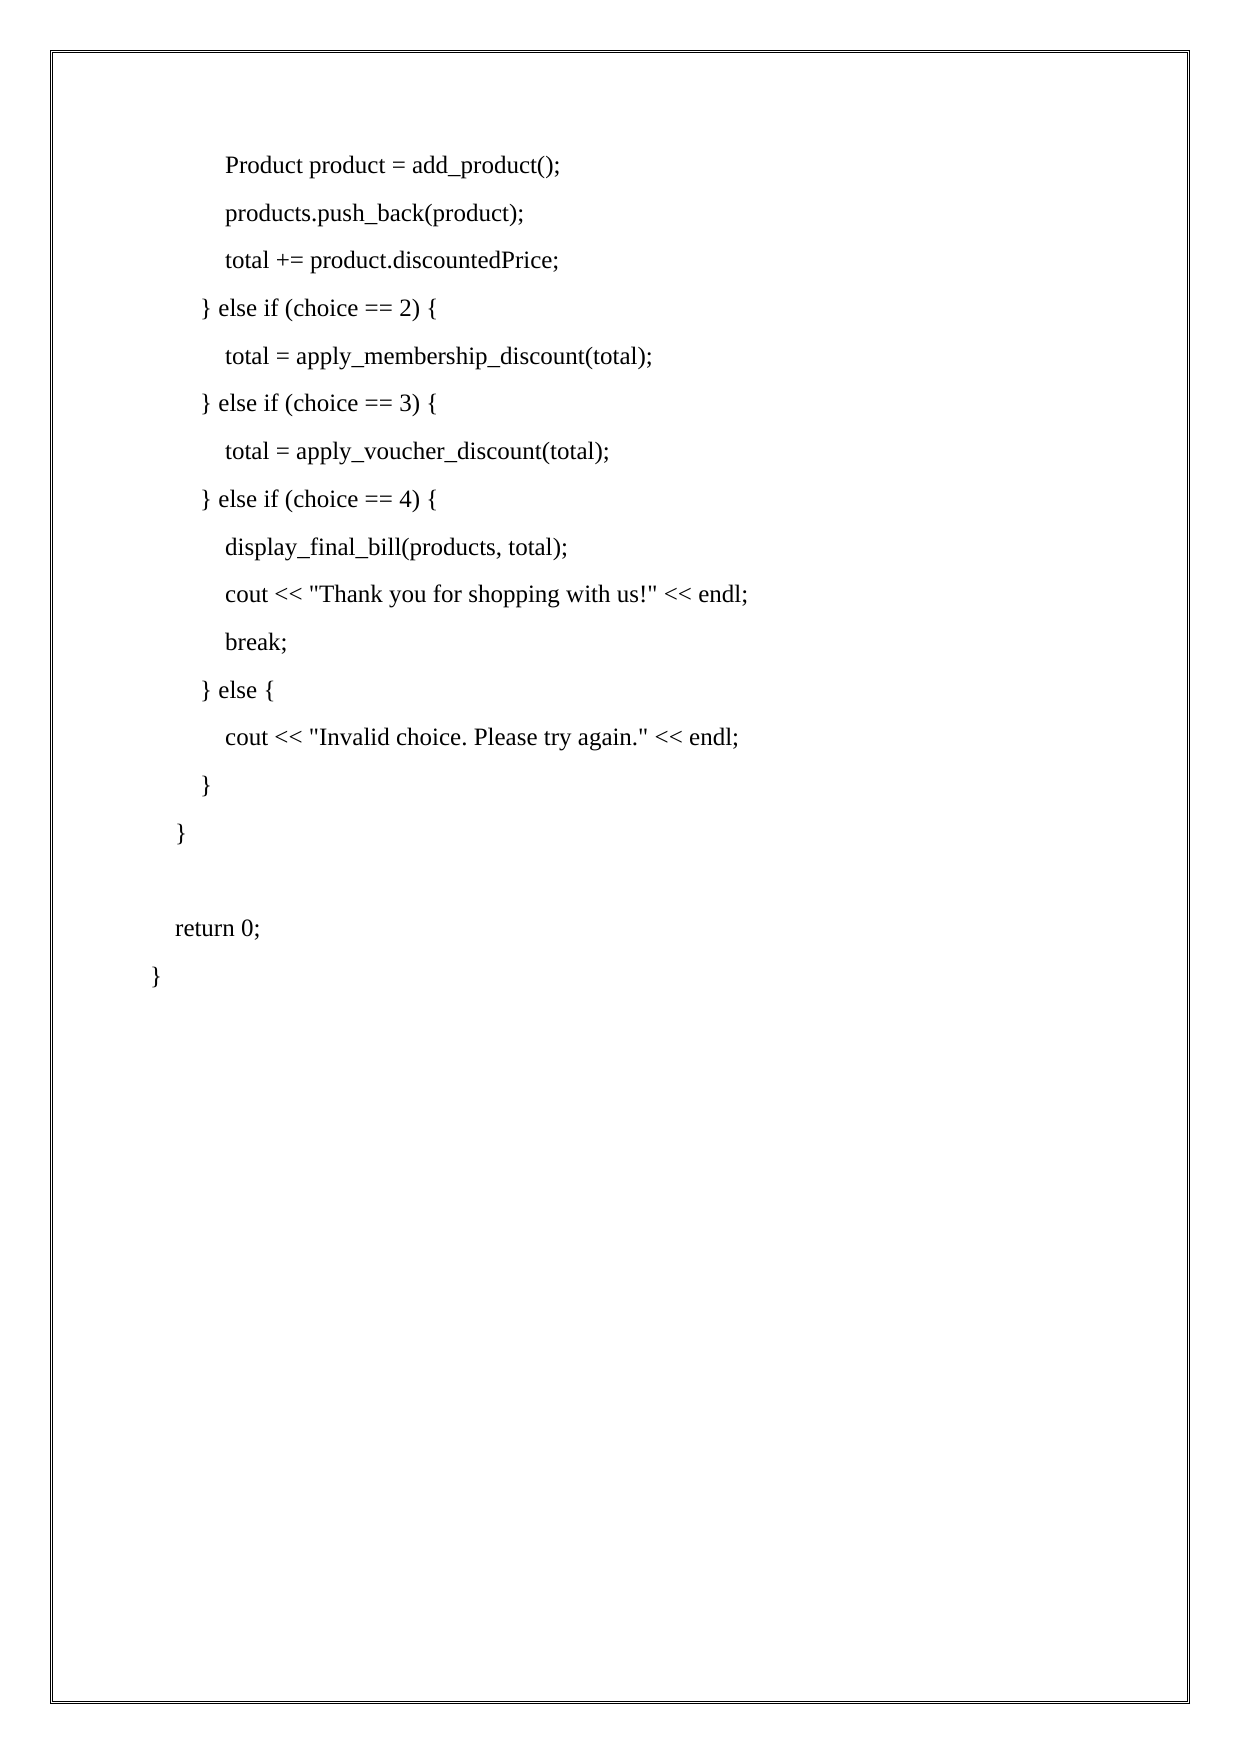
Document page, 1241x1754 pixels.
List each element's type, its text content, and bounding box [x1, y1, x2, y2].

text return 0; [150, 913, 1090, 942]
text } else { [150, 675, 1090, 703]
text total += product.discountedPrice; [150, 245, 1090, 274]
text Product product = add_product(); [150, 150, 1090, 179]
text display_final_bill(products, total); [150, 532, 1090, 560]
text total = apply_voucher_discount(total); [150, 436, 1090, 465]
text total = apply_membership_discount(total); [150, 341, 1090, 369]
text cout << "Invalid choice. Please try again." << endl; [150, 722, 1090, 751]
text } [150, 770, 1090, 799]
text } else if (choice == 2) { [150, 293, 1090, 322]
text } else if (choice == 4) { [150, 484, 1090, 513]
text cout << "Thank you for shopping with us!" << endl; [150, 579, 1090, 608]
text products.push_back(product); [150, 198, 1090, 226]
text break; [150, 627, 1090, 656]
text } [150, 961, 1090, 990]
text } else if (choice == 3) { [150, 388, 1090, 417]
text } [150, 818, 1090, 847]
